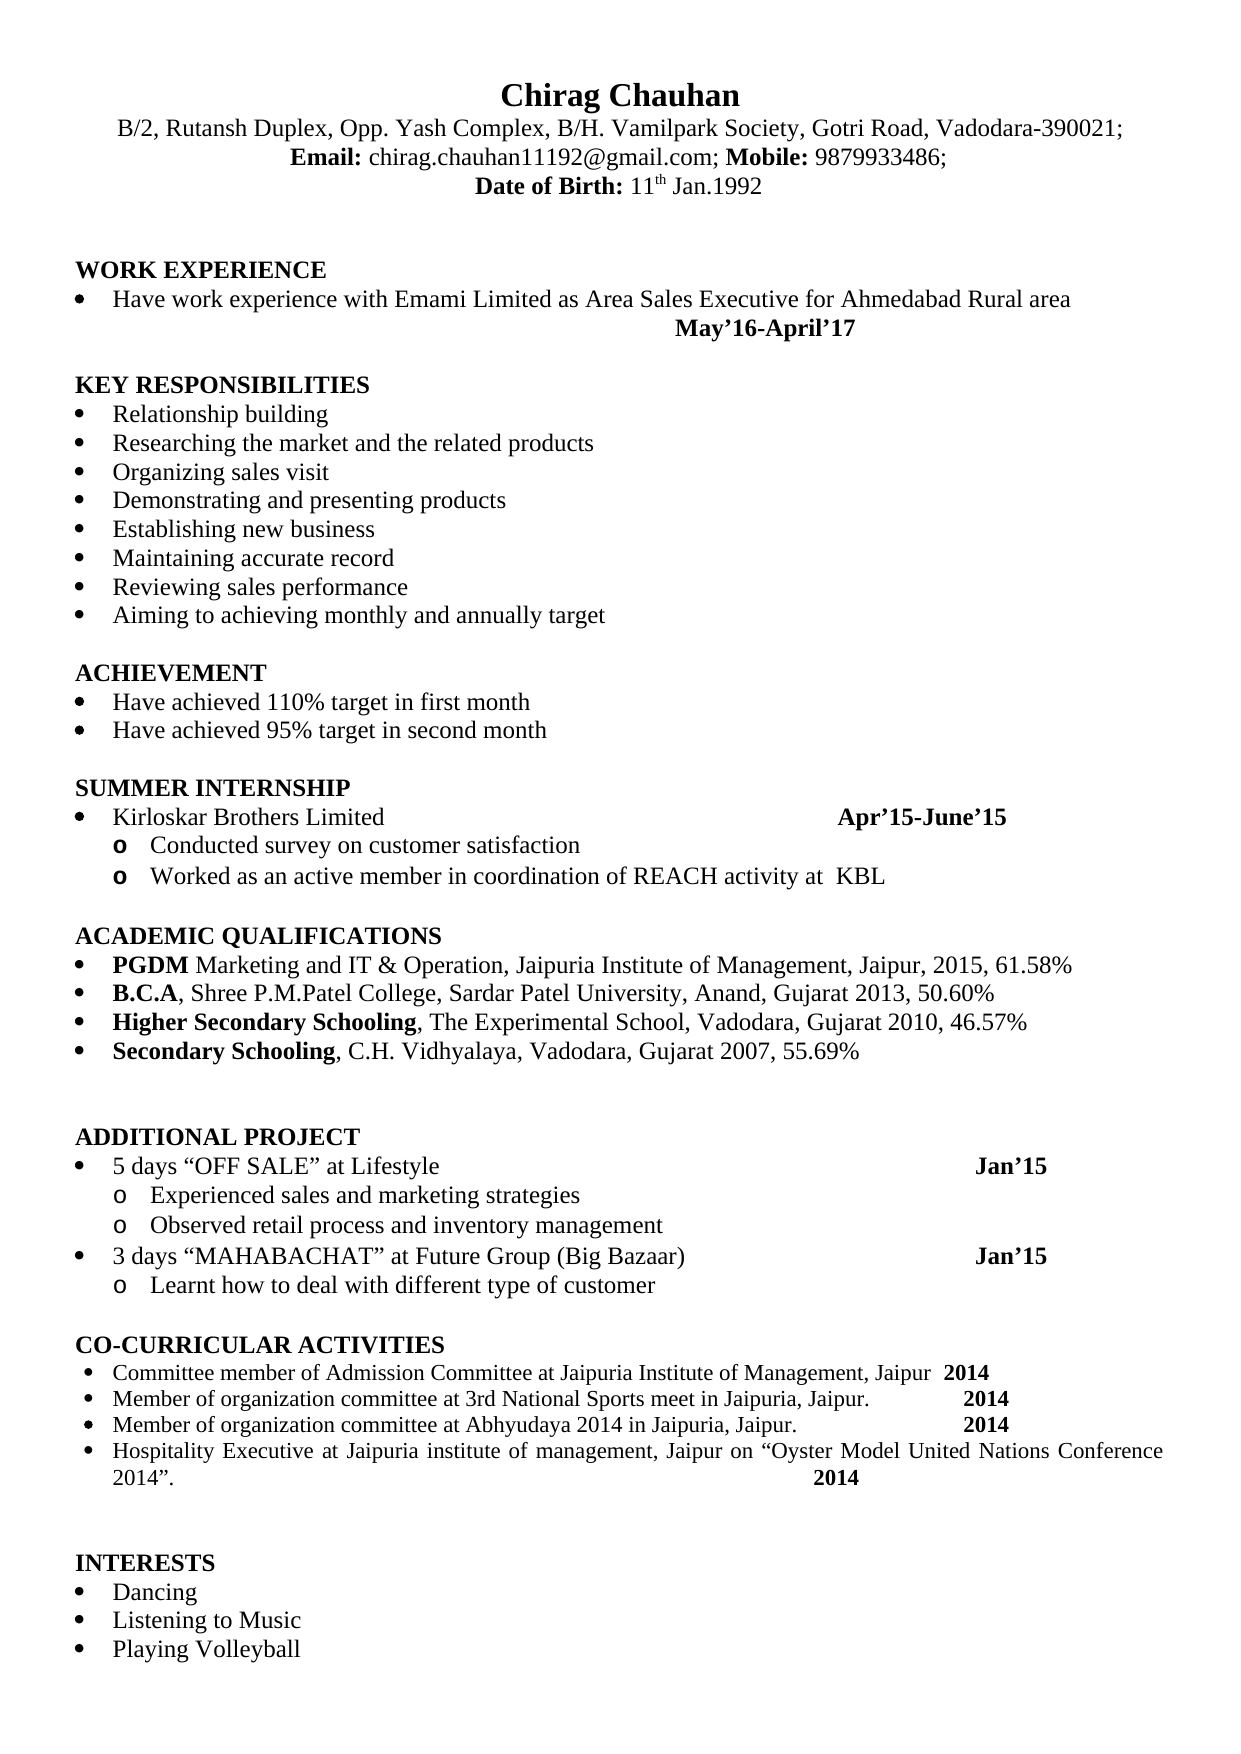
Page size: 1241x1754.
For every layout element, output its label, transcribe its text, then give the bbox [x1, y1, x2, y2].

text KEY RESPONSIBILITIES [75, 371, 1165, 399]
list Relationship building [75, 399, 1165, 428]
list Establishing new business [75, 514, 1165, 543]
text Chirag Chauhan [75, 75, 1165, 113]
text Email: chirag.chauhan11192@gmail.com; Mobile: 9879933486; [75, 142, 1162, 171]
text INTERESTS [75, 1548, 1165, 1577]
list Learnt how to deal with different type of customer [75, 1270, 1165, 1301]
list Organizing sales visit [75, 457, 1165, 486]
list Committee member of Admission Committee at Jaipuria Institute of Management, Jaipur 2014 [84, 1358, 1165, 1385]
list Have achieved 95% target in second month [75, 716, 1165, 744]
list B.C.A, Shree P.M.Patel College, Sardar Patel University, Anand, Gujarat 2013, 50.60% [75, 978, 1165, 1007]
list Have achieved 110% target in first month [75, 687, 1165, 716]
text CO-CURRICULAR ACTIVITIES [75, 1330, 1165, 1358]
list Researching the market and the related products [75, 428, 1165, 457]
text SUMMER INTERNSHIP [75, 773, 1165, 802]
list 5 days “OFF SALE” at Lifestyle Jan’15 [75, 1151, 1203, 1180]
list Maintaining accurate record [75, 543, 1165, 572]
list Playing Volleyball [75, 1634, 1165, 1663]
list Observed retail process and inventory management [112, 1211, 1240, 1241]
list PGDM Marketing and IT & Operation, Jaipuria Institute of Management, Jaipur, 2015, 61.58% [75, 950, 1165, 978]
list Experienced sales and marketing strategies [112, 1180, 1240, 1211]
list Secondary Schooling, C.H. Vidhyalaya, Vadodara, Gujarat 2007, 55.69% [75, 1036, 1165, 1065]
list Kirloskar Brothers Limited Apr’15-June’15 [75, 802, 1203, 831]
list Worked as an active member in coordination of REACH activity at KBL [75, 861, 1165, 892]
list Reviewing sales performance [75, 572, 1165, 601]
list Hospitality Executive at Jaipuria institute of management, Jaipur on “Oyster Model United Nations Conference 2014”. 2014 [84, 1438, 1165, 1490]
text ACADEMIC QUALIFICATIONS [75, 921, 1165, 950]
text ADDITIONAL PROJECT [75, 1122, 1165, 1151]
text B/2, Rutansh Duplex, Opp. Yash Complex, B/H. Vamilpark Society, Gotri Road, Vadodara-390021; [75, 113, 1165, 142]
list Dancing [75, 1577, 1165, 1605]
text ACHIEVEMENT [75, 658, 1165, 687]
list 3 days “MAHABACHAT” at Future Group (Big Bazaar) Jan’15 [75, 1241, 1203, 1270]
list Demonstrating and presenting products [75, 486, 1165, 514]
list Higher Secondary Schooling, The Experimental School, Vadodara, Gujarat 2010, 46.57% [75, 1007, 1165, 1036]
text WORK EXPERIENCE [75, 256, 1165, 284]
list Listening to Music [75, 1605, 1165, 1634]
list Aiming to achieving monthly and annually target [75, 601, 1165, 629]
list Have work experience with Emami Limited as Area Sales Executive for Ahmedabad Rural area May’16-April’17 [75, 284, 1165, 342]
list Conducted survey on customer satisfaction [75, 831, 1165, 861]
list Member of organization committee at Abhyudaya 2014 in Jaipuria, Jaipur. 2014 [84, 1411, 1165, 1438]
list Member of organization committee at 3rd National Sports meet in Jaipuria, Jaipur. 2014 [84, 1385, 1165, 1411]
text Date of Birth: 11th Jan.1992 [75, 171, 1162, 199]
